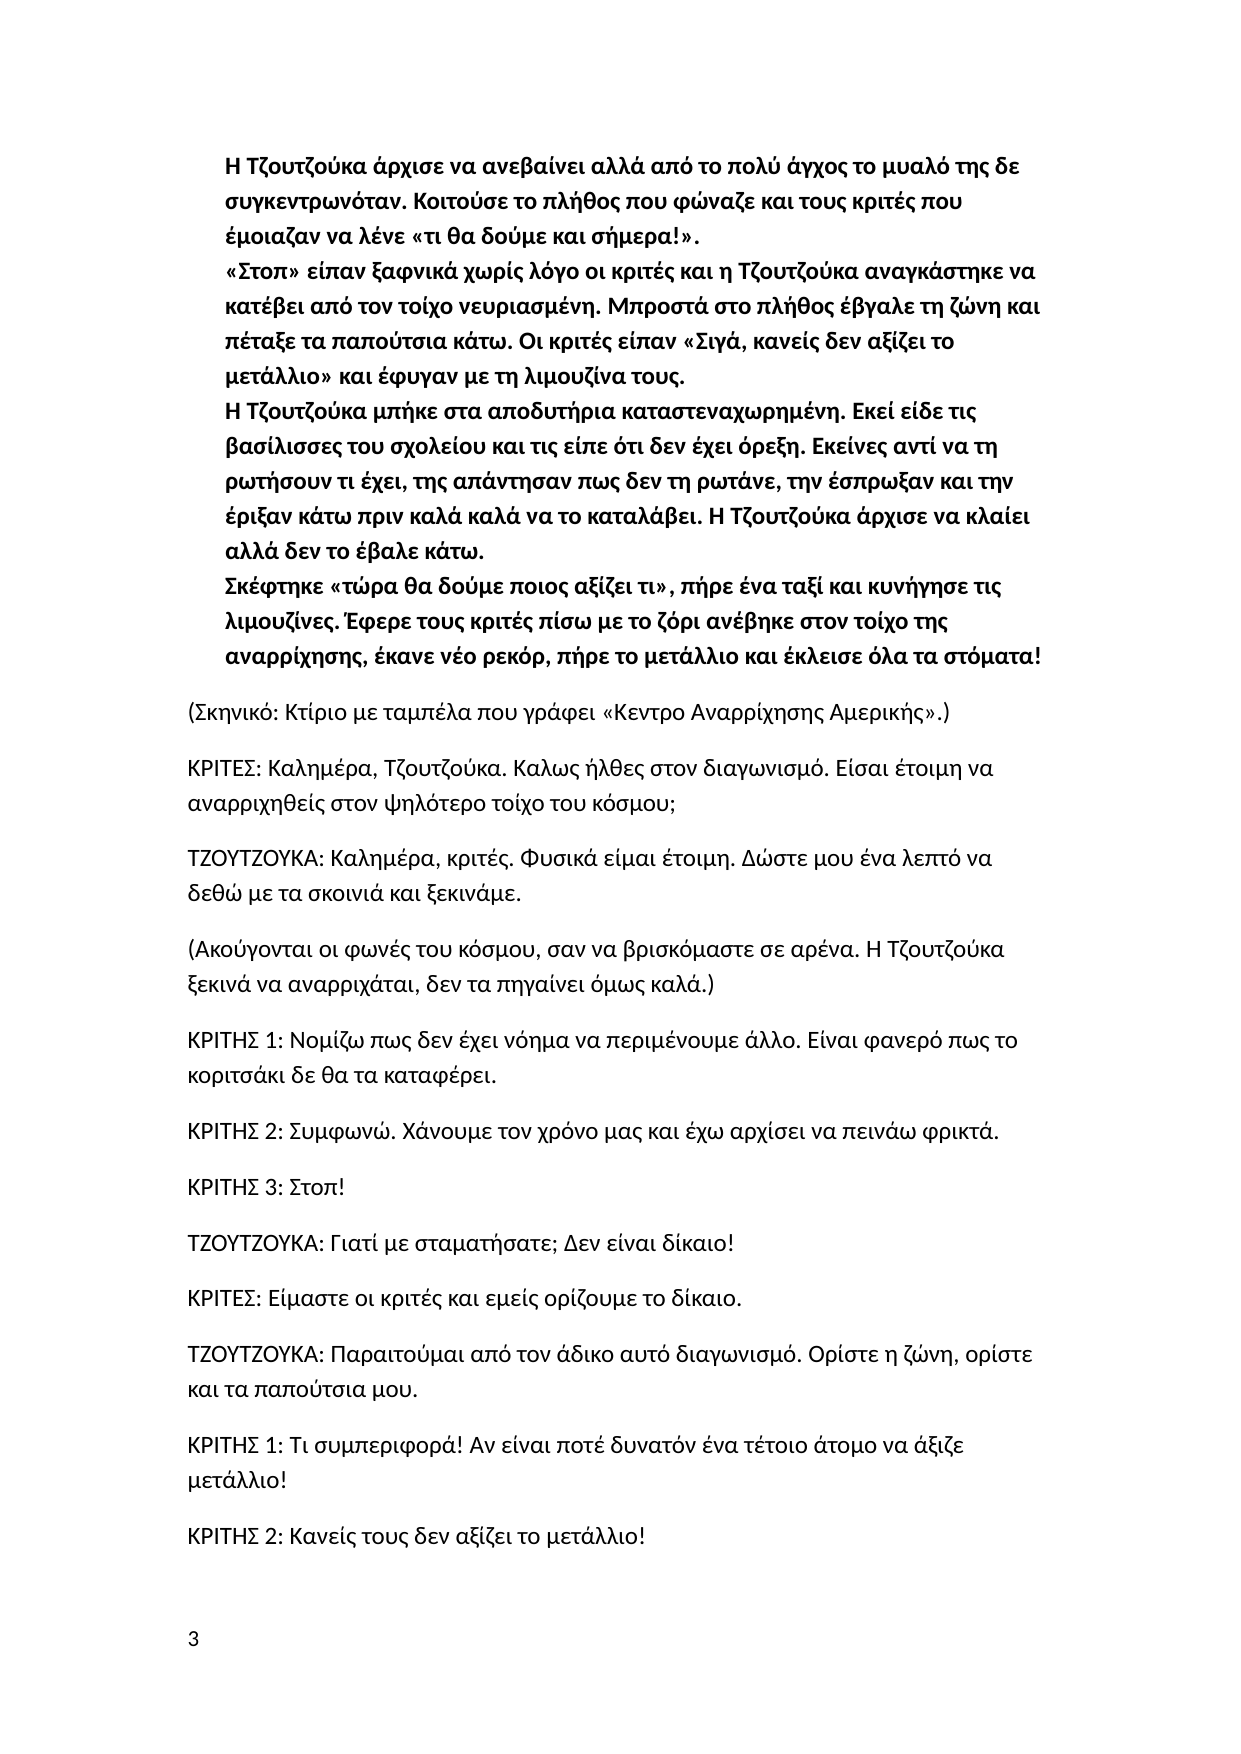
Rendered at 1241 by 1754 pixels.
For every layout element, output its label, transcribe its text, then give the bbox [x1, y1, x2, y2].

text (Σκηνικό: Κτίριο με ταμπέλα που γράφει «Κεντρο Αναρρίχησης Αμερικής».) [187, 696, 1053, 726]
text ΚΡΙΤΗΣ 2: Συμφωνώ. Χάνουμε τον χρόνο μας και έχω αρχίσει να πεινάω φρικτά. [187, 1115, 1053, 1146]
text ΤΖΟΥΤΖΟΥΚΑ: Γιατί με σταματήσατε; Δεν είναι δίκαιο! [187, 1227, 1053, 1257]
text (Ακούγονται οι φωνές του κόσμου, σαν να βρισκόμαστε σε αρένα. Η Τζουτζούκα ξεκινά να αναρριχάται, δεν τα πηγαίνει όμως καλά.) [187, 933, 1053, 999]
text ΚΡΙΤΗΣ 1: Νομίζω πως δεν έχει νόημα να περιμένουμε άλλο. Είναι φανερό πως το κοριτσάκι δε θα τα καταφέρει. [187, 1024, 1053, 1090]
text ΤΖΟΥΤΖΟΥΚΑ: Καλημέρα, κριτές. Φυσικά είμαι έτοιμη. Δώστε μου ένα λεπτό να δεθώ με τα σκοινιά και ξεκινάμε. [187, 842, 1053, 908]
text ΚΡΙΤΕΣ: Είμαστε οι κριτές και εμείς ορίζουμε το δίκαιο. [187, 1282, 1053, 1313]
text ΚΡΙΤΗΣ 1: Τι συμπεριφορά! Αν είναι ποτέ δυνατόν ένα τέτοιο άτομο να άξιζε μετάλλιο! [187, 1429, 1053, 1495]
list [187, 150, 1053, 671]
text ΚΡΙΤΕΣ: Καλημέρα, Τζουτζούκα. Καλως ήλθες στον διαγωνισμό. Είσαι έτοιμη να αναρριχηθείς στον ψηλότερο τοίχο του κόσμου; [187, 752, 1053, 817]
text ΚΡΙΤΗΣ 2: Κανείς τους δεν αξίζει το μετάλλιο! [187, 1520, 1053, 1551]
text ΤΖΟΥΤΖΟΥΚΑ: Παραιτούμαι από τον άδικο αυτό διαγωνισμό. Ορίστε η ζώνη, ορίστε και τα παπούτσια μου. [187, 1338, 1053, 1404]
text ΚΡΙΤΗΣ 3: Στοπ! [187, 1171, 1053, 1201]
